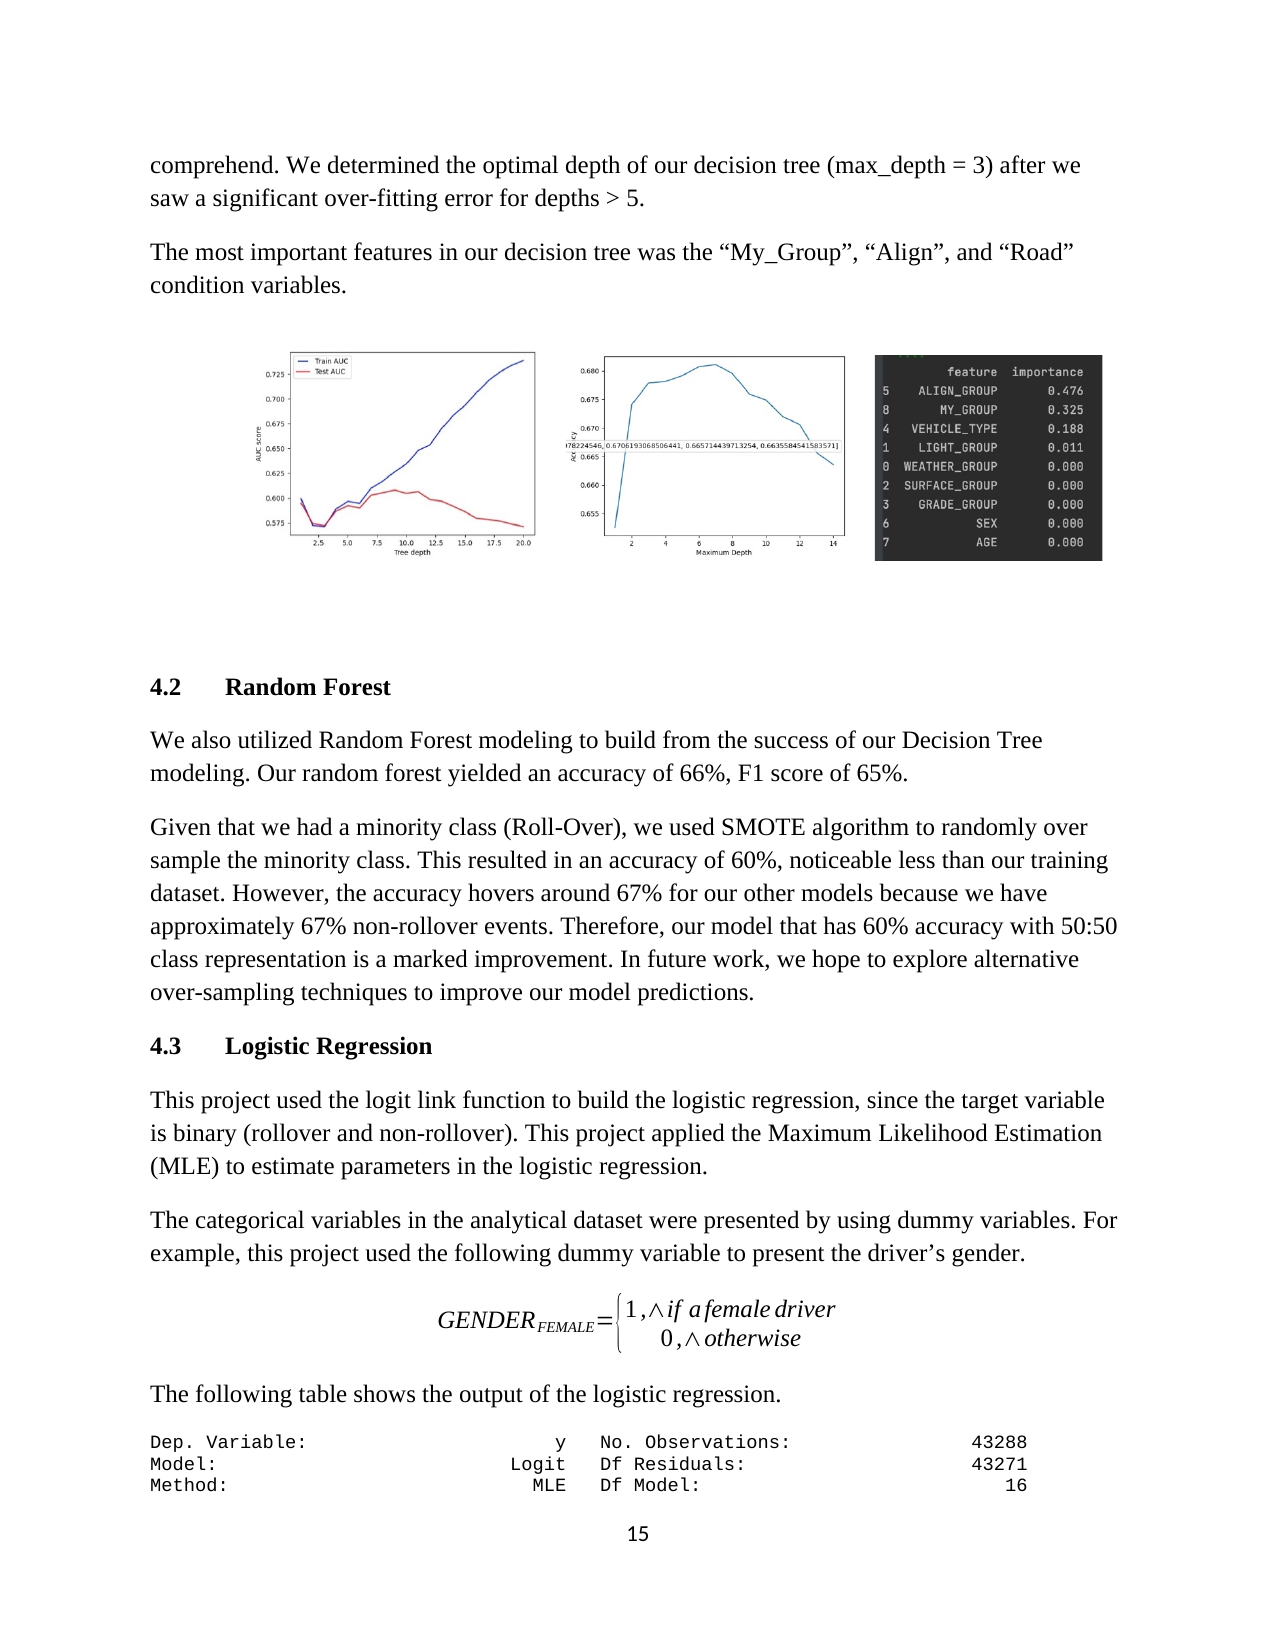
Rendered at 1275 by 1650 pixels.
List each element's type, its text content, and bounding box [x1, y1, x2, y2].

text The most important features in our decision tree was the “My_Group”, “Align”, and “Road” condition variables. [150, 237, 1125, 299]
text This project used the logit link function to build the logistic regression, since the target variable is binary (rollover and non-rollover). This project applied the Maximum Likelihood Estimation (MLE) to estimate parameters in the logistic regression. [150, 1085, 1125, 1180]
text Method: MLE Df Model: 16 [150, 1476, 1125, 1497]
text Model: Logit Df Residuals: 43271 [150, 1454, 1125, 1476]
picture [250, 323, 1103, 561]
text We also utilized Random Forest modeling to build from the success of our Decision Tree modeling. Our random forest yielded an accuracy of 66%, F1 score of 65%. [150, 726, 1125, 787]
text 4.2 Random Forest [150, 672, 1125, 700]
text Given that we had a minority class (Roll-Over), we used SMOTE algorithm to randomly over sample the minority class. This resulted in an accuracy of 60%, noticeable less than our training dataset. However, the accuracy hovers around 67% for our other models because we have approximately 67% non-rollover events. Therefore, our model that has 60% accuracy with 50:50 class representation is a marked improvement. In future work, we hope to explore alternative over-sampling techniques to improve our model predictions. [150, 812, 1125, 1006]
text The categorical variables in the analytical dataset were presented by using dummy variables. For example, this project used the following dummy variable to present the driver’s gender. [150, 1205, 1125, 1267]
text Dep. Variable: y No. Observations: 43288 [150, 1433, 1125, 1454]
text 4.3 Logistic Regression [150, 1031, 1125, 1060]
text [150, 150, 1125, 212]
text The following table shows the output of the logistic regression. [150, 1379, 1125, 1408]
